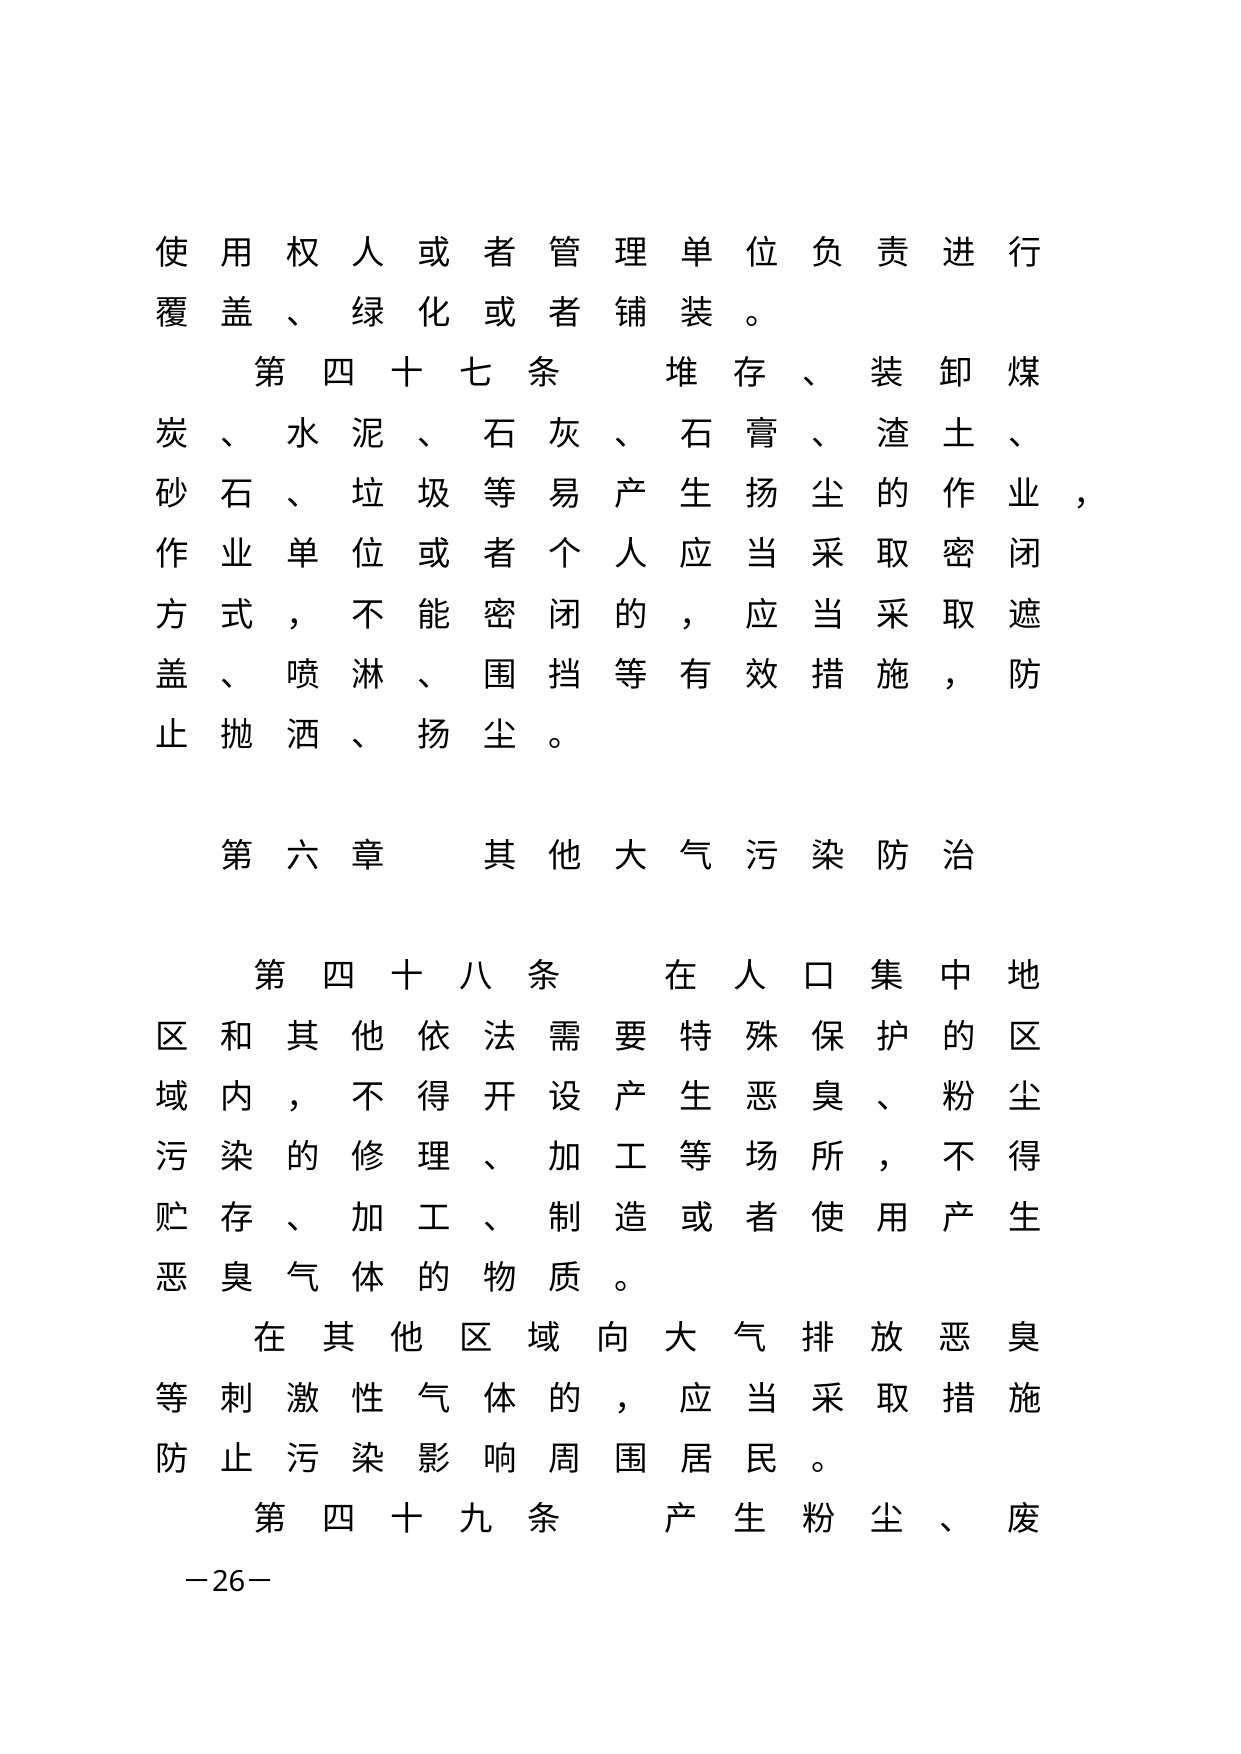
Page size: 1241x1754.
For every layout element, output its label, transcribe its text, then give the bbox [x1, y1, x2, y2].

text 第四十七条 堆存、装卸煤炭、水泥、石灰、石膏、渣土、砂石、垃圾等易产生扬尘的作业，作业单位或者个人应当采取密闭方式，不能密闭的，应当采取遮盖、喷淋、围挡等有效措施，防止抛洒、扬尘。 [155, 340, 1073, 762]
text 第四十九条 产生粉尘、废气的作业单位和个人应当按照规定采取相应的防治措施，不得无防治措施排放。 [155, 1486, 1073, 1546]
text 在其他区域向大气排放恶臭等刺激性气体的，应当采取措施防止污染影响周围居民。 [155, 1305, 1073, 1486]
text 第六章 其他大气污染防治 [155, 823, 1073, 883]
text （三）城镇其他裸露地面由使用权人或者管理单位负责进行覆盖、绿化或者铺装。 [155, 219, 1073, 340]
text 第四十八条 在人口集中地区和其他依法需要特殊保护的区域内，不得开设产生恶臭、粉尘污染的修理、加工等场所，不得贮存、加工、制造或者使用产生恶臭气体的物质。 [155, 943, 1073, 1305]
